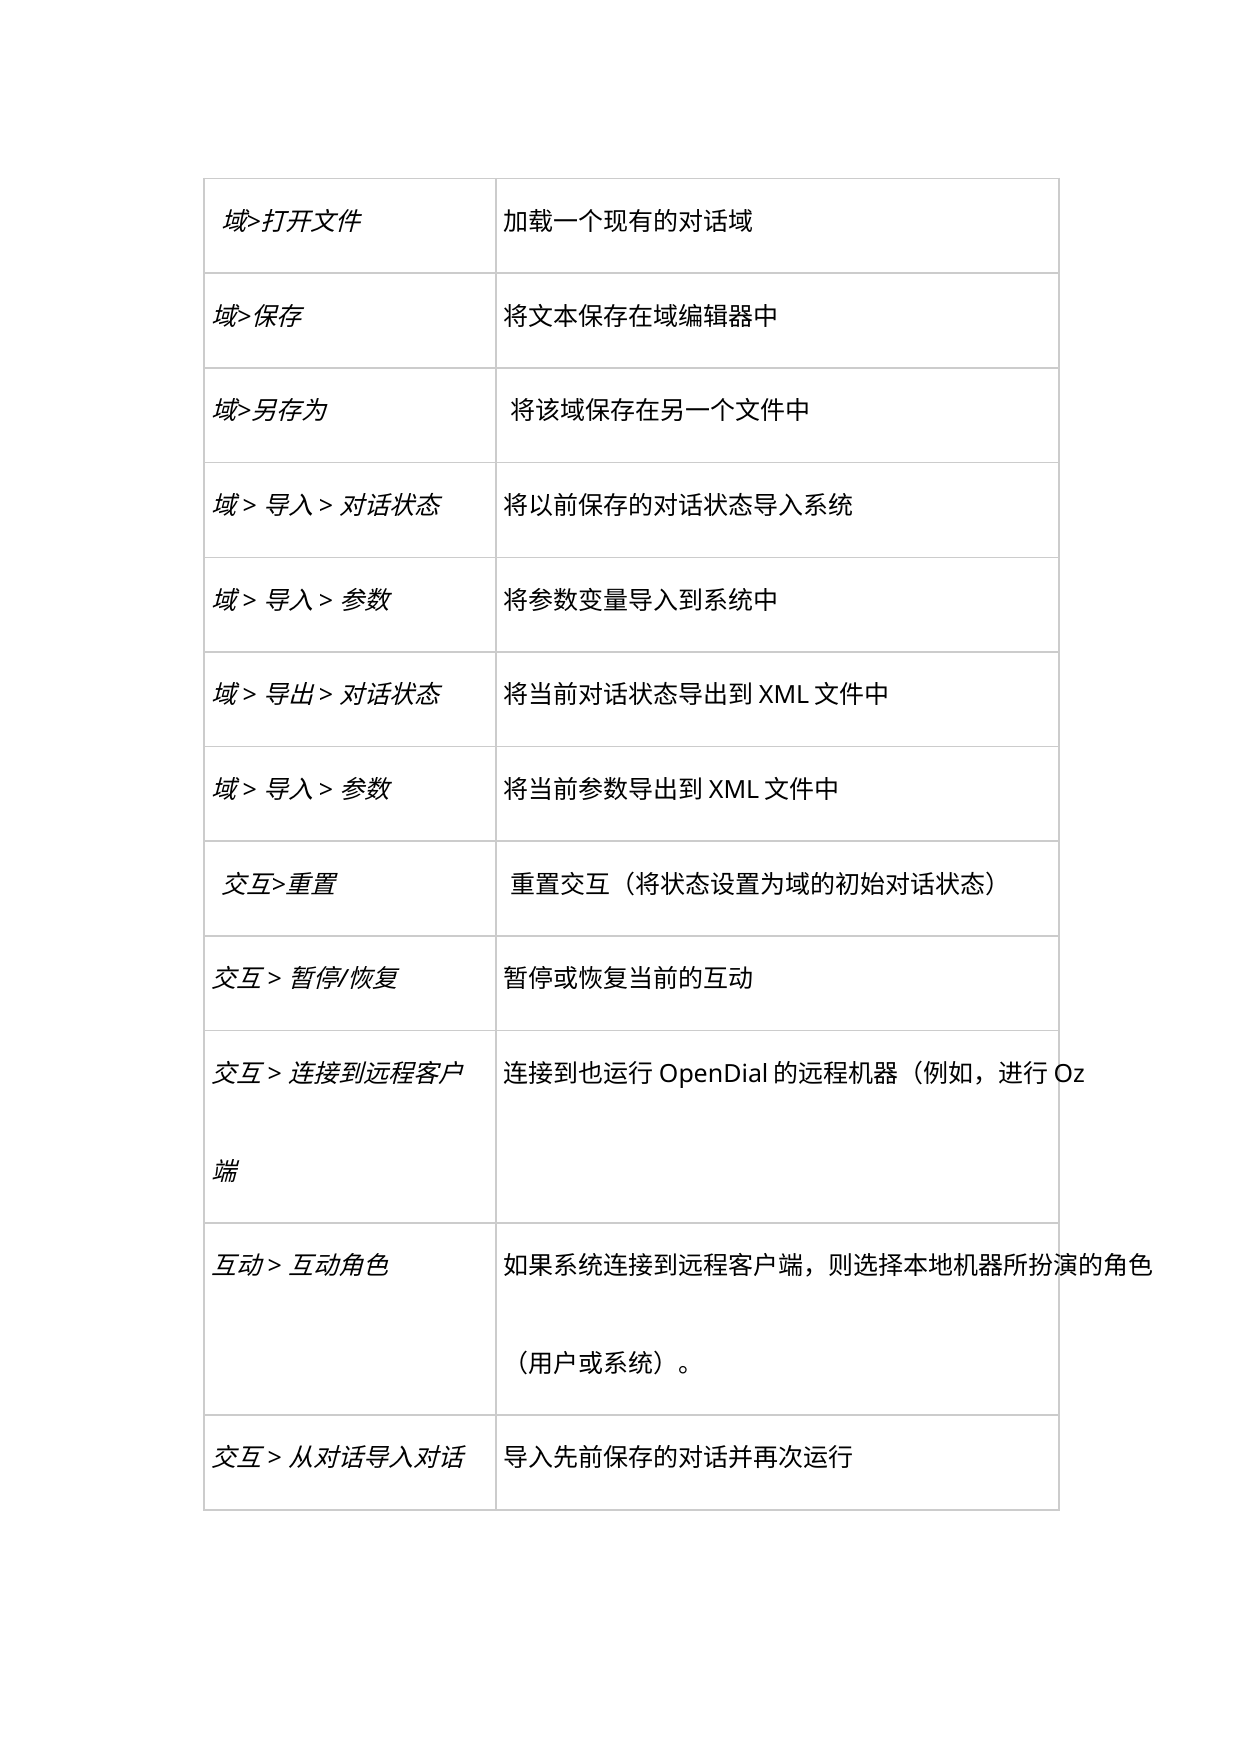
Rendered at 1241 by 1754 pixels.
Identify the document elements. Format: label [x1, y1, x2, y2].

table_header [188, 162, 1059, 1526]
